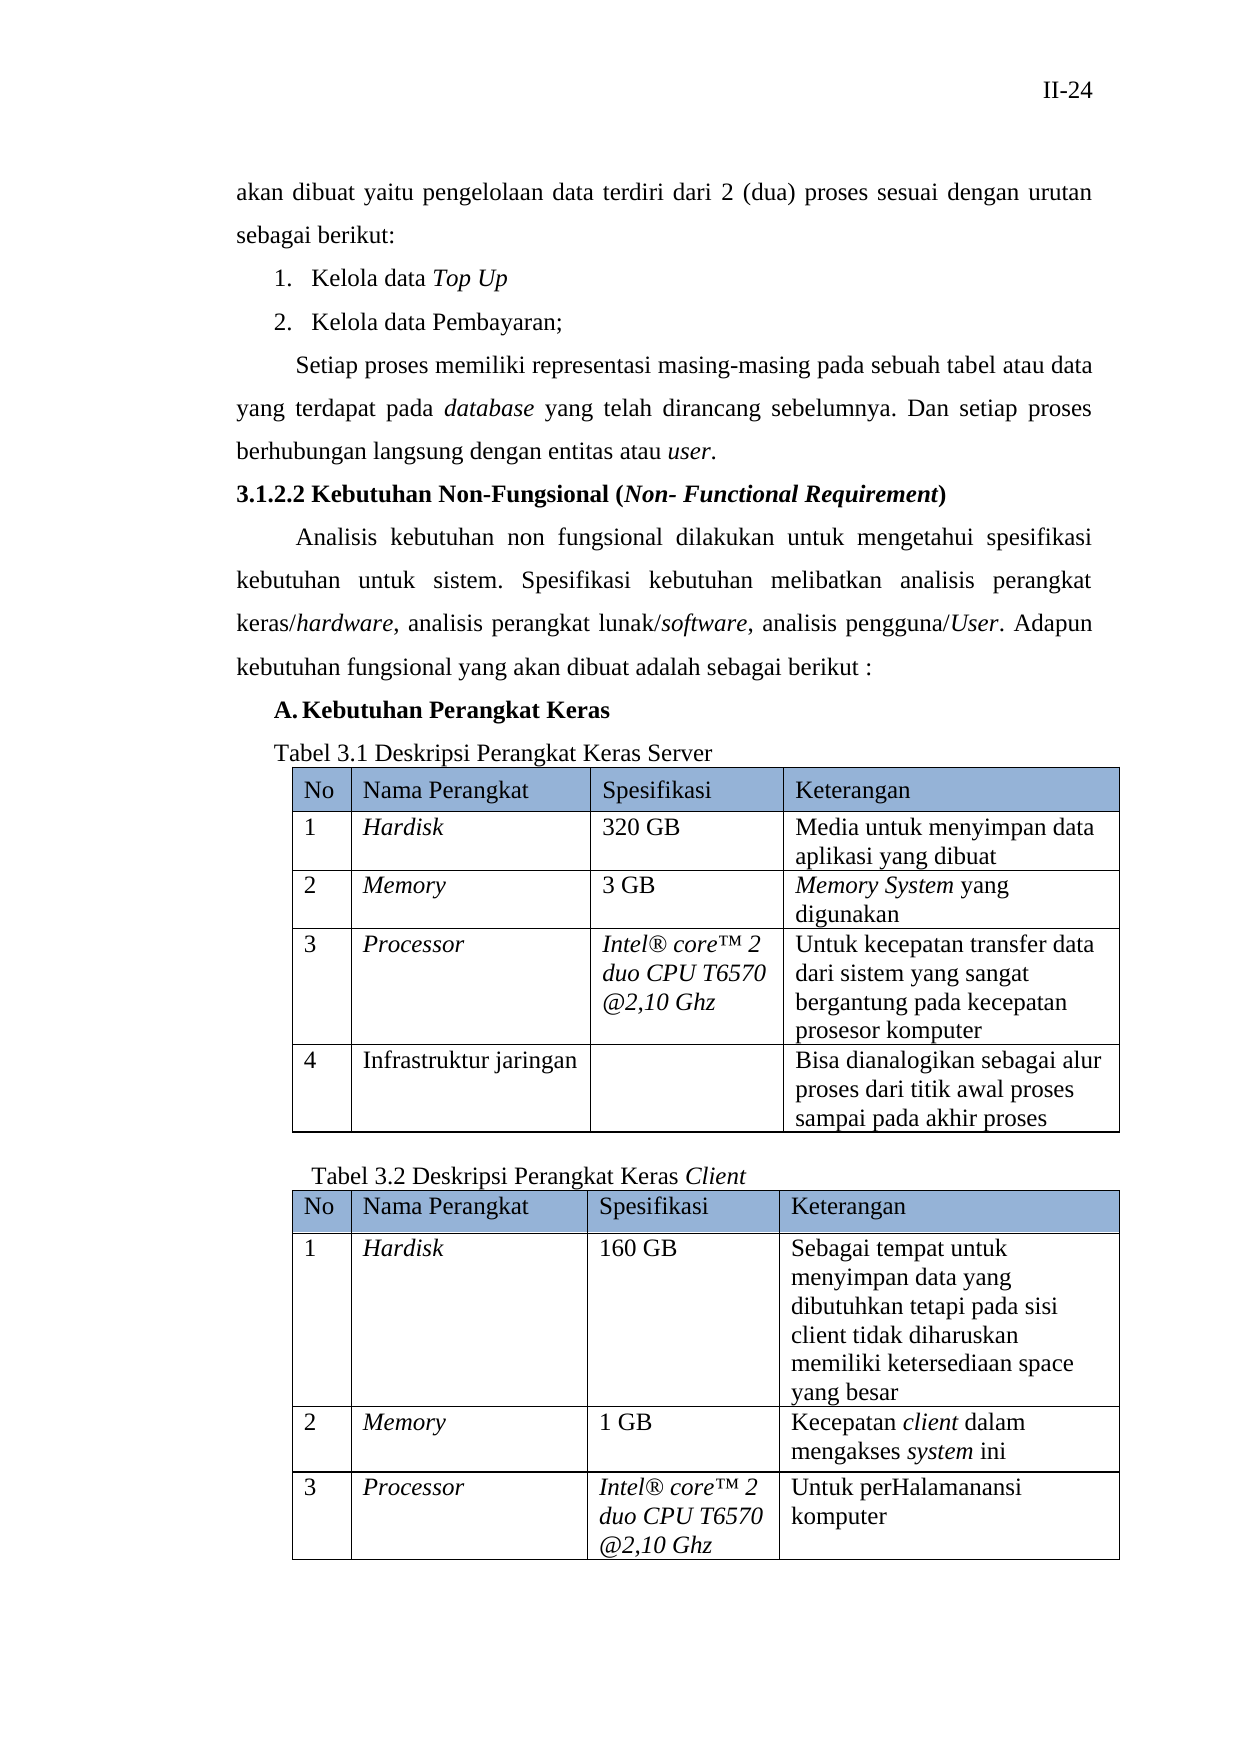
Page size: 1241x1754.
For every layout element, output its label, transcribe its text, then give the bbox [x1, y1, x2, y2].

table_cell 3 [293, 929, 351, 1044]
table_cell Sebagai tempat untuk menyimpan data yang dibutuhkan tetapi pada sisi client tidak diharuskan memiliki ketersediaan space yang besar [780, 1234, 1119, 1406]
table_cell 3 GB [591, 871, 783, 928]
table_header Spesifikasi [591, 768, 783, 811]
table_cell Processor [352, 929, 590, 1044]
table_header Spesifikasi [588, 1191, 779, 1232]
text Tabel 3.2 Deskripsi Perangkat Keras Client [236, 1161, 1092, 1190]
table_cell 1 [293, 1234, 351, 1406]
table_cell 4 [293, 1045, 351, 1131]
table_header Nama Perangkat [352, 768, 590, 811]
table_cell Bisa dianalogikan sebagai alur proses dari titik awal proses sampai pada akhir proses [784, 1045, 1119, 1131]
table_cell 1 GB [588, 1407, 779, 1471]
table_cell Memory [352, 1407, 587, 1471]
table_cell Memory System yang digunakan [784, 871, 1119, 928]
table_header Keterangan [784, 768, 1119, 811]
table_cell Intel® core™ 2 duo CPU T6570 @2,10 Ghz [591, 929, 783, 1044]
table_cell Untuk perHalamanansi komputer [780, 1473, 1119, 1559]
table_header No [293, 768, 351, 811]
text Tabel 3.1 Deskripsi Perangkat Keras Server [274, 738, 1092, 767]
table_header Nama Perangkat [352, 1191, 587, 1232]
text Setiap proses memiliki representasi masing-masing pada sebuah tabel atau data yang terdapat pada database yang telah dirancang sebelumnya. Dan setiap proses berhubungan langsung dengan entitas atau user. [236, 350, 1092, 465]
list Kebutuhan Perangkat Keras [274, 695, 1092, 723]
table_cell 320 GB [591, 812, 783, 869]
table_cell Hardisk [352, 1234, 587, 1406]
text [236, 177, 1092, 249]
list Kelola data Top Up [274, 263, 1092, 292]
table_cell 160 GB [588, 1234, 779, 1406]
table_cell Memory [352, 871, 590, 928]
table_cell Hardisk [352, 812, 590, 869]
table_cell Intel® core™ 2 duo CPU T6570 @2,10 Ghz [588, 1473, 779, 1559]
table_cell [591, 1045, 783, 1131]
table_header No [293, 1191, 351, 1232]
table_cell Media untuk menyimpan data aplikasi yang dibuat [784, 812, 1119, 869]
table_cell 1 [293, 812, 351, 869]
table_cell 3 [293, 1473, 351, 1559]
table_cell 2 [293, 871, 351, 928]
table_cell Kecepatan client dalam mengakses system ini [780, 1407, 1119, 1471]
table_cell Processor [352, 1473, 587, 1559]
table_cell Infrastruktur jaringan [352, 1045, 590, 1131]
text 3.1.2.2 Kebutuhan Non-Fungsional (Non- Functional Requirement) [236, 479, 1092, 508]
table_cell Untuk kecepatan transfer data dari sistem yang sangat bergantung pada kecepatan prosesor komputer [784, 929, 1119, 1044]
list Kelola data Pembayaran; [274, 307, 1092, 335]
table_cell 2 [293, 1407, 351, 1471]
text Analisis kebutuhan non fungsional dilakukan untuk mengetahui spesifikasi kebutuhan untuk sistem. Spesifikasi kebutuhan melibatkan analisis perangkat keras/hardware, analisis perangkat lunak/software, analisis pengguna/User. Adapun kebutuhan fungsional yang akan dibuat adalah sebagai berikut : [236, 522, 1092, 680]
table_header Keterangan [780, 1191, 1119, 1232]
